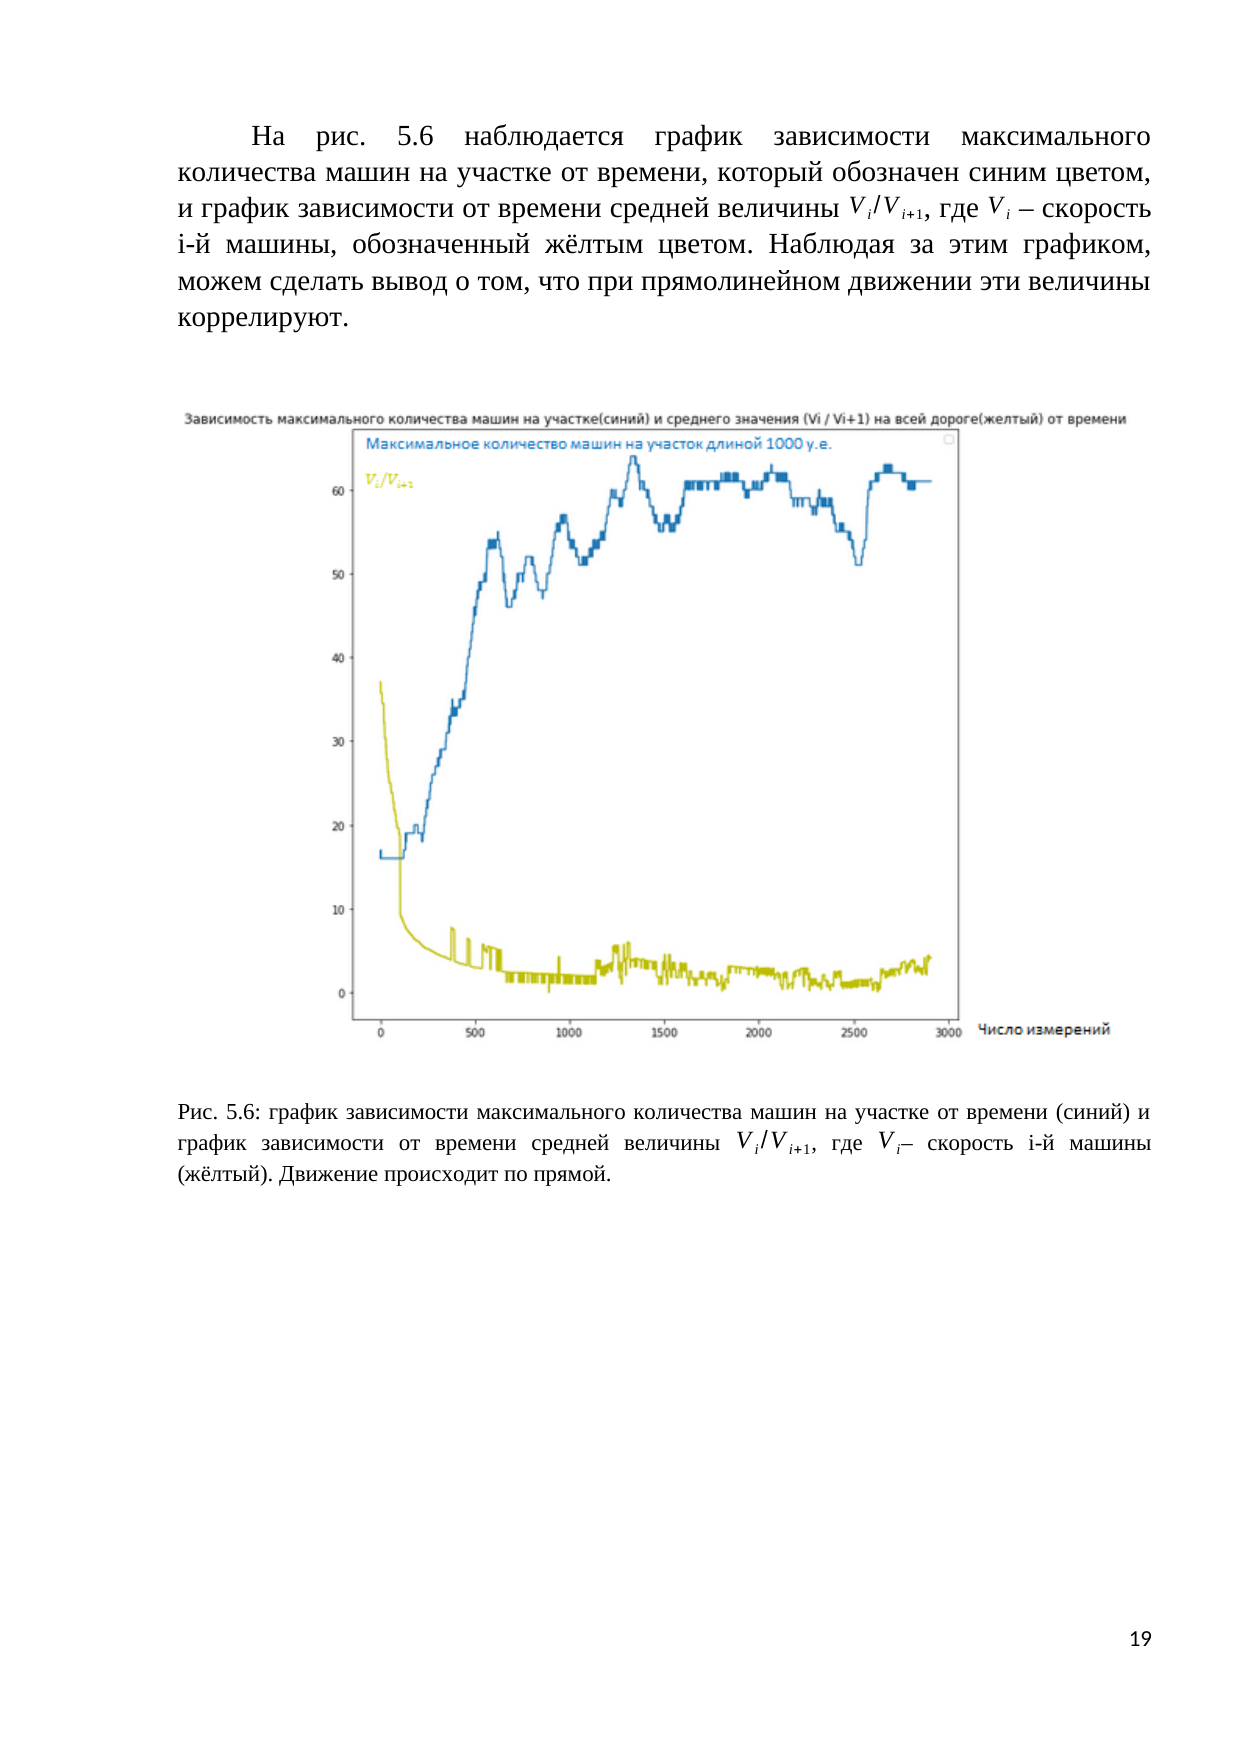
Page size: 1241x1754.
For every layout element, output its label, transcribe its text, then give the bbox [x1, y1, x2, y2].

text На рис. 5.6 наблюдается график зависимости максимального количества машин на участке от времени, который обозначен синим цветом, и график зависимости от времени средней величины , где – скорость i-й машины, обозначенный жёлтым цветом. Наблюдая за этим графиком, можем сделать вывод о том, что при прямолинейном движении эти величины коррелируют. [177, 118, 1152, 332]
text Рис. 5.6: график зависимости максимального количества машин на участке от времени (синий) и график зависимости от времени средней величины , где – скорость i-й машины (жёлтый). Движение происходит по прямой. [177, 1098, 1152, 1187]
picture [177, 404, 1153, 1080]
